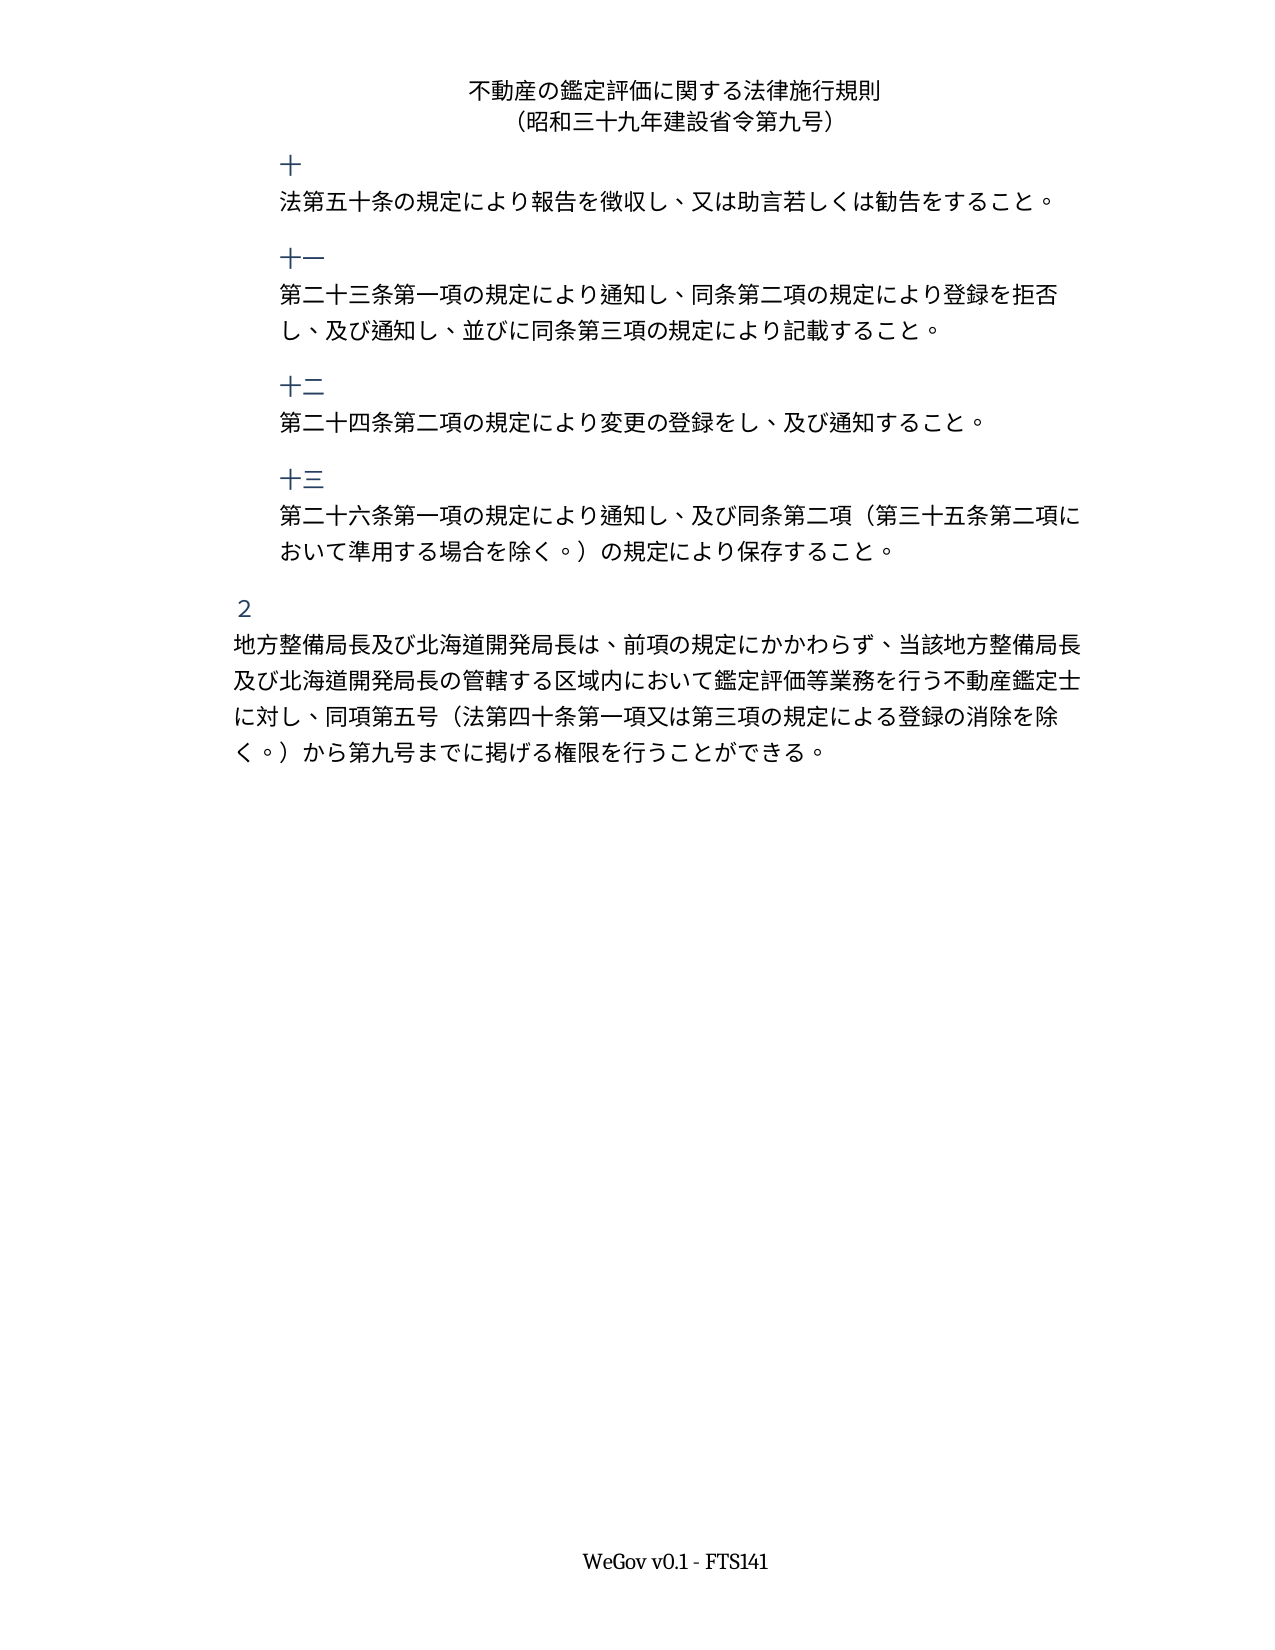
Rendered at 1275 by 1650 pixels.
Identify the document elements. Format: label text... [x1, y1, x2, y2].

subtitle ２ [233, 593, 1087, 624]
text 第二十六条第一項の規定により通知し、及び同条第二項（第三十五条第二項において準用する場合を除く。）の規定により保存すること。 [279, 500, 1087, 567]
subtitle 十 [279, 150, 1087, 181]
text 法第五十条の規定により報告を徴収し、又は助言若しくは勧告をすること。 [279, 186, 1087, 217]
text 地方整備局長及び北海道開発局長は、前項の規定にかかわらず、当該地方整備局長及び北海道開発局長の管轄する区域内において鑑定評価等業務を行う不動産鑑定士に対し、同項第五号（法第四十条第一項又は第三項の規定による登録の消除を除く。）から第九号までに掲げる権限を行うことができる。 [233, 629, 1087, 768]
text 第二十四条第二項の規定により変更の登録をし、及び通知すること。 [279, 407, 1087, 438]
subtitle 十二 [279, 371, 1087, 403]
subtitle 十一 [279, 243, 1087, 274]
subtitle 十三 [279, 464, 1087, 495]
text 第二十三条第一項の規定により通知し、同条第二項の規定により登録を拒否し、及び通知し、並びに同条第三項の規定により記載すること。 [279, 279, 1087, 346]
